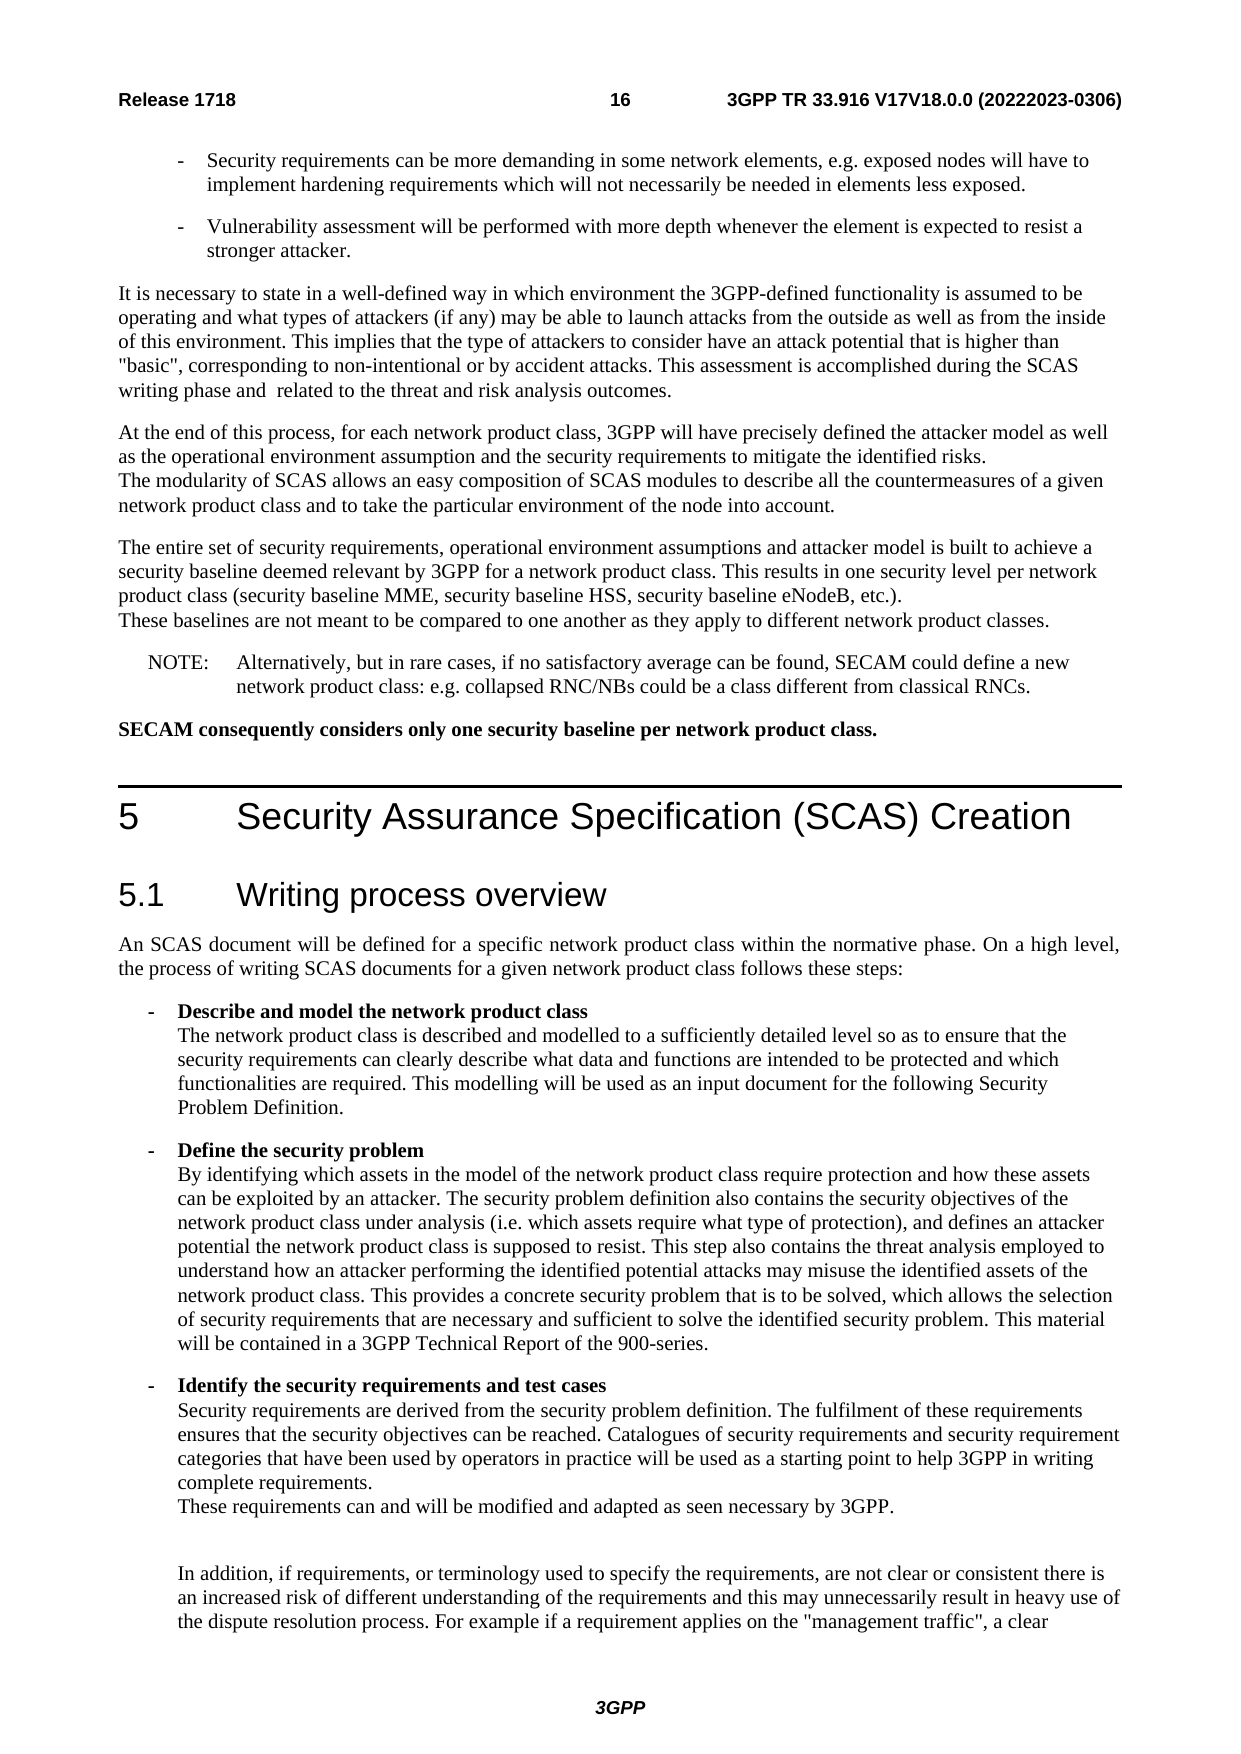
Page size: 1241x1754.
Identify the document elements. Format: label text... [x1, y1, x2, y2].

text SECAM consequently considers only one security baseline per network product class. [118, 717, 1122, 741]
text - Vulnerability assessment will be performed with more depth whenever the element is expected to resist a stronger attacker. [177, 214, 1122, 262]
text - Security requirements can be more demanding in some network elements, e.g. exposed nodes will have to implement hardening requirements which will not necessarily be needed in elements less exposed. [177, 147, 1122, 196]
text At the end of this process, for each network product class, 3GPP will have precisely defined the attacker model as well as the operational environment assumption and the security requirements to mitigate the identified risks. The modularity of SCAS allows an easy composition of SCAS modules to describe all the countermeasures of a given network product class and to take the particular environment of the node into account. [118, 420, 1122, 517]
subtitle 5.1 Writing process overview [118, 875, 1122, 913]
text - Define the security problem By identifying which assets in the model of the network product class require protection and how these assets can be exploited by an attacker. The security problem definition also contains the security objectives of the network product class under analysis (i.e. which assets require what type of protection), and defines an attacker potential the network product class is supposed to resist. This step also contains the threat analysis employed to understand how an attacker performing the identified potential attacks may misuse the identified assets of the network product class. This provides a concrete security problem that is to be solved, which allows the selection of security requirements that are necessary and sufficient to solve the identified security problem. This material will be contained in a 3GPP Technical Report of the 900-series. [148, 1138, 1122, 1355]
subtitle 5 Security Assurance Specification (SCAS) Creation [118, 788, 1122, 837]
text - Describe and model the network product class The network product class is described and modelled to a sufficiently detailed level so as to ensure that the security requirements can clearly describe what data and functions are intended to be protected and which functionalities are required. This modelling will be used as an input document for the following Security Problem Definition. [148, 999, 1122, 1119]
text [148, 1561, 1122, 1633]
text An SCAS document will be defined for a specific network product class within the normative phase. On a high level, the process of writing SCAS documents for a given network product class follows these steps: [118, 932, 1122, 980]
text It is necessary to state in a well-defined way in which environment the 3GPP-defined functionality is assumed to be operating and what types of attackers (if any) may be able to launch attacks from the outside as well as from the inside of this environment. This implies that the type of attackers to consider have an attack potential that is higher than "basic", corresponding to non-intentional or by accident attacks. This assessment is accomplished during the SCAS writing phase and related to the threat and risk analysis outcomes. [118, 281, 1122, 402]
text - Identify the security requirements and test cases Security requirements are derived from the security problem definition. The fulfilment of these requirements ensures that the security objectives can be reached. Catalogues of security requirements and security requirement categories that have been used by operators in practice will be used as a starting point to help 3GPP in writing complete requirements. These requirements can and will be modified and adapted as seen necessary by 3GPP. [148, 1373, 1122, 1542]
text The entire set of security requirements, operational environment assumptions and attacker model is built to achieve a security baseline deemed relevant by 3GPP for a network product class. This results in one security level per network product class (security baseline MME, security baseline HSS, security baseline eNodeB, etc.). These baselines are not meant to be compared to one another as they apply to different network product classes. [118, 535, 1122, 632]
text NOTE: Alternatively, but in rare cases, if no satisfactory average can be found, SECAM could define a new network product class: e.g. collapsed RNC/NBs could be a class different from classical RNCs. [148, 650, 1122, 698]
